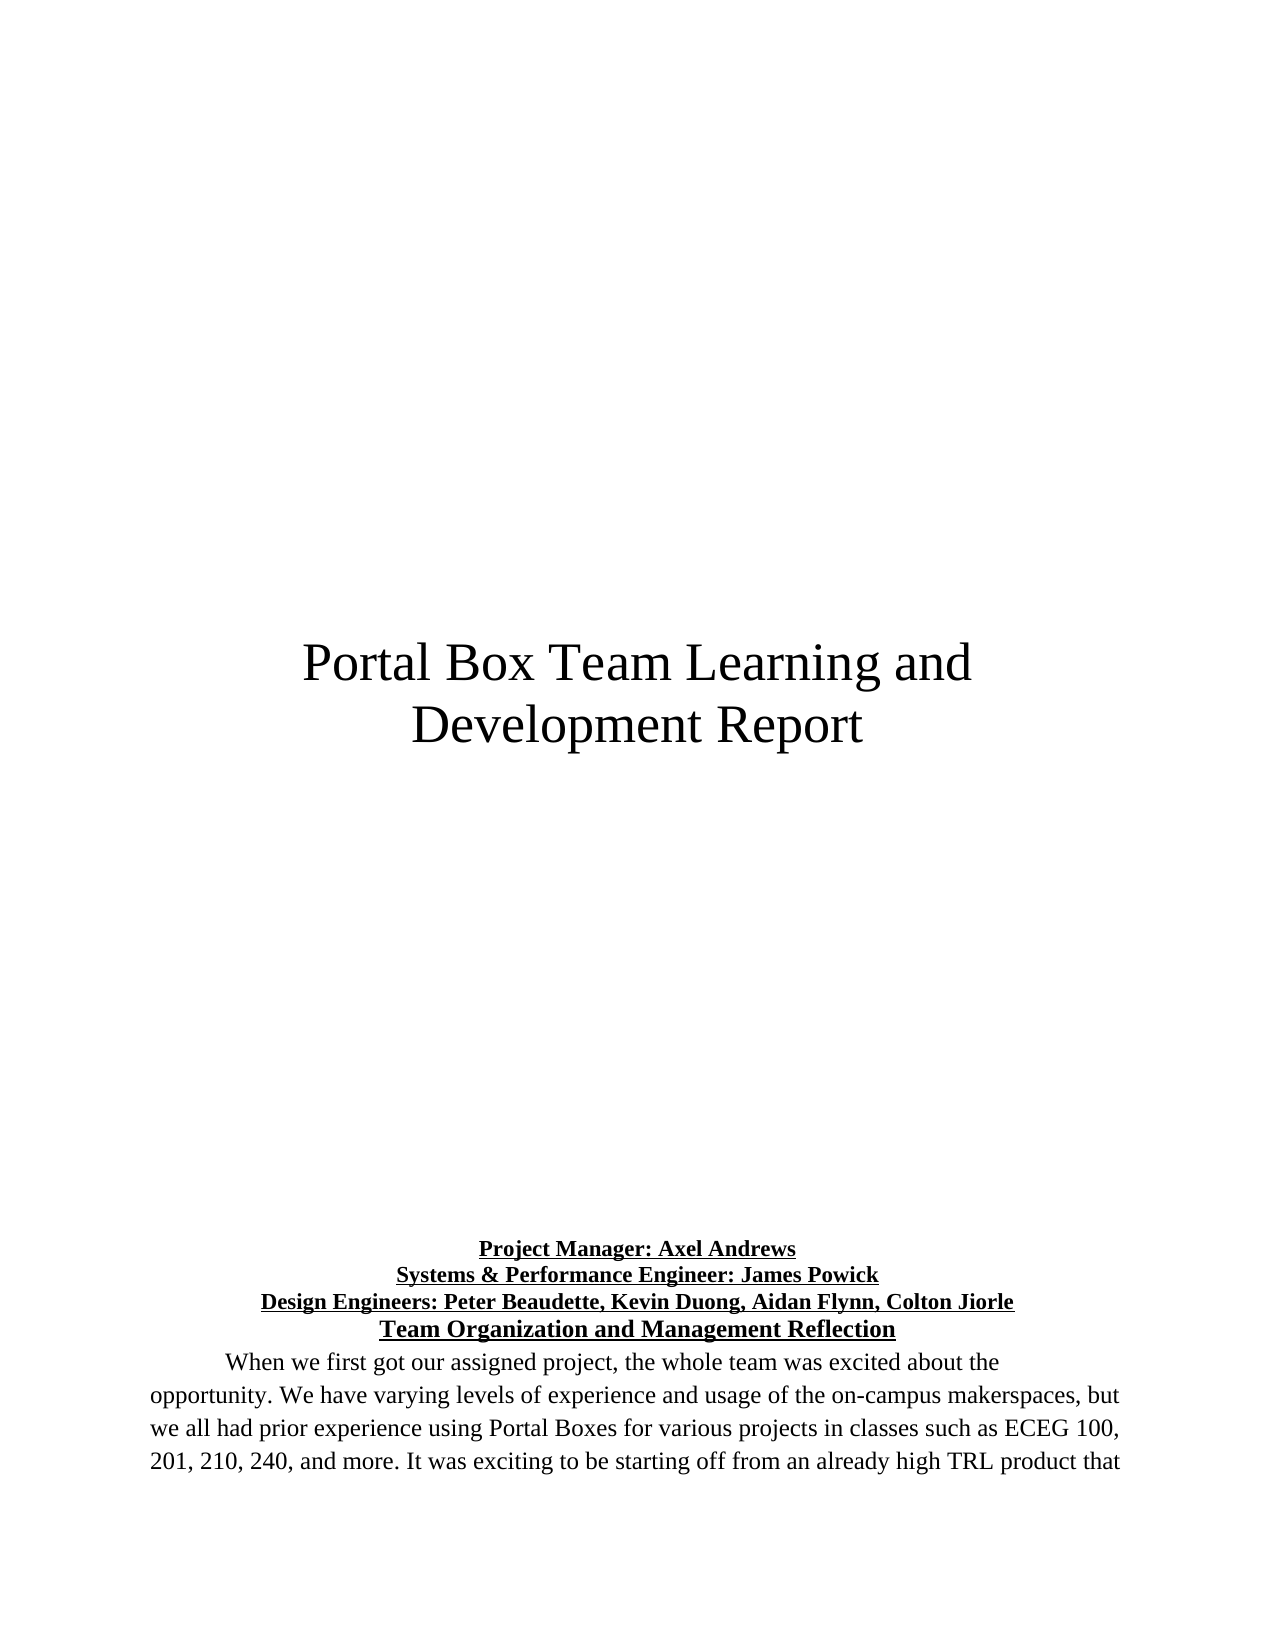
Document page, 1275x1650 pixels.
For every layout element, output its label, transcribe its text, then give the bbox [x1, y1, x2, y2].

subtitle Design Engineers: Peter Beaudette, Kevin Duong, Aidan Flynn, Colton Jiorle [150, 1288, 1125, 1314]
text Team Organization and Management Reflection [150, 1314, 1125, 1343]
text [150, 1347, 1125, 1475]
title Portal Box Team Learning and Development Report [150, 630, 1125, 754]
subtitle Systems & Performance Engineer: James Powick [150, 1261, 1125, 1288]
subtitle Project Manager: Axel Andrews [150, 1235, 1125, 1261]
